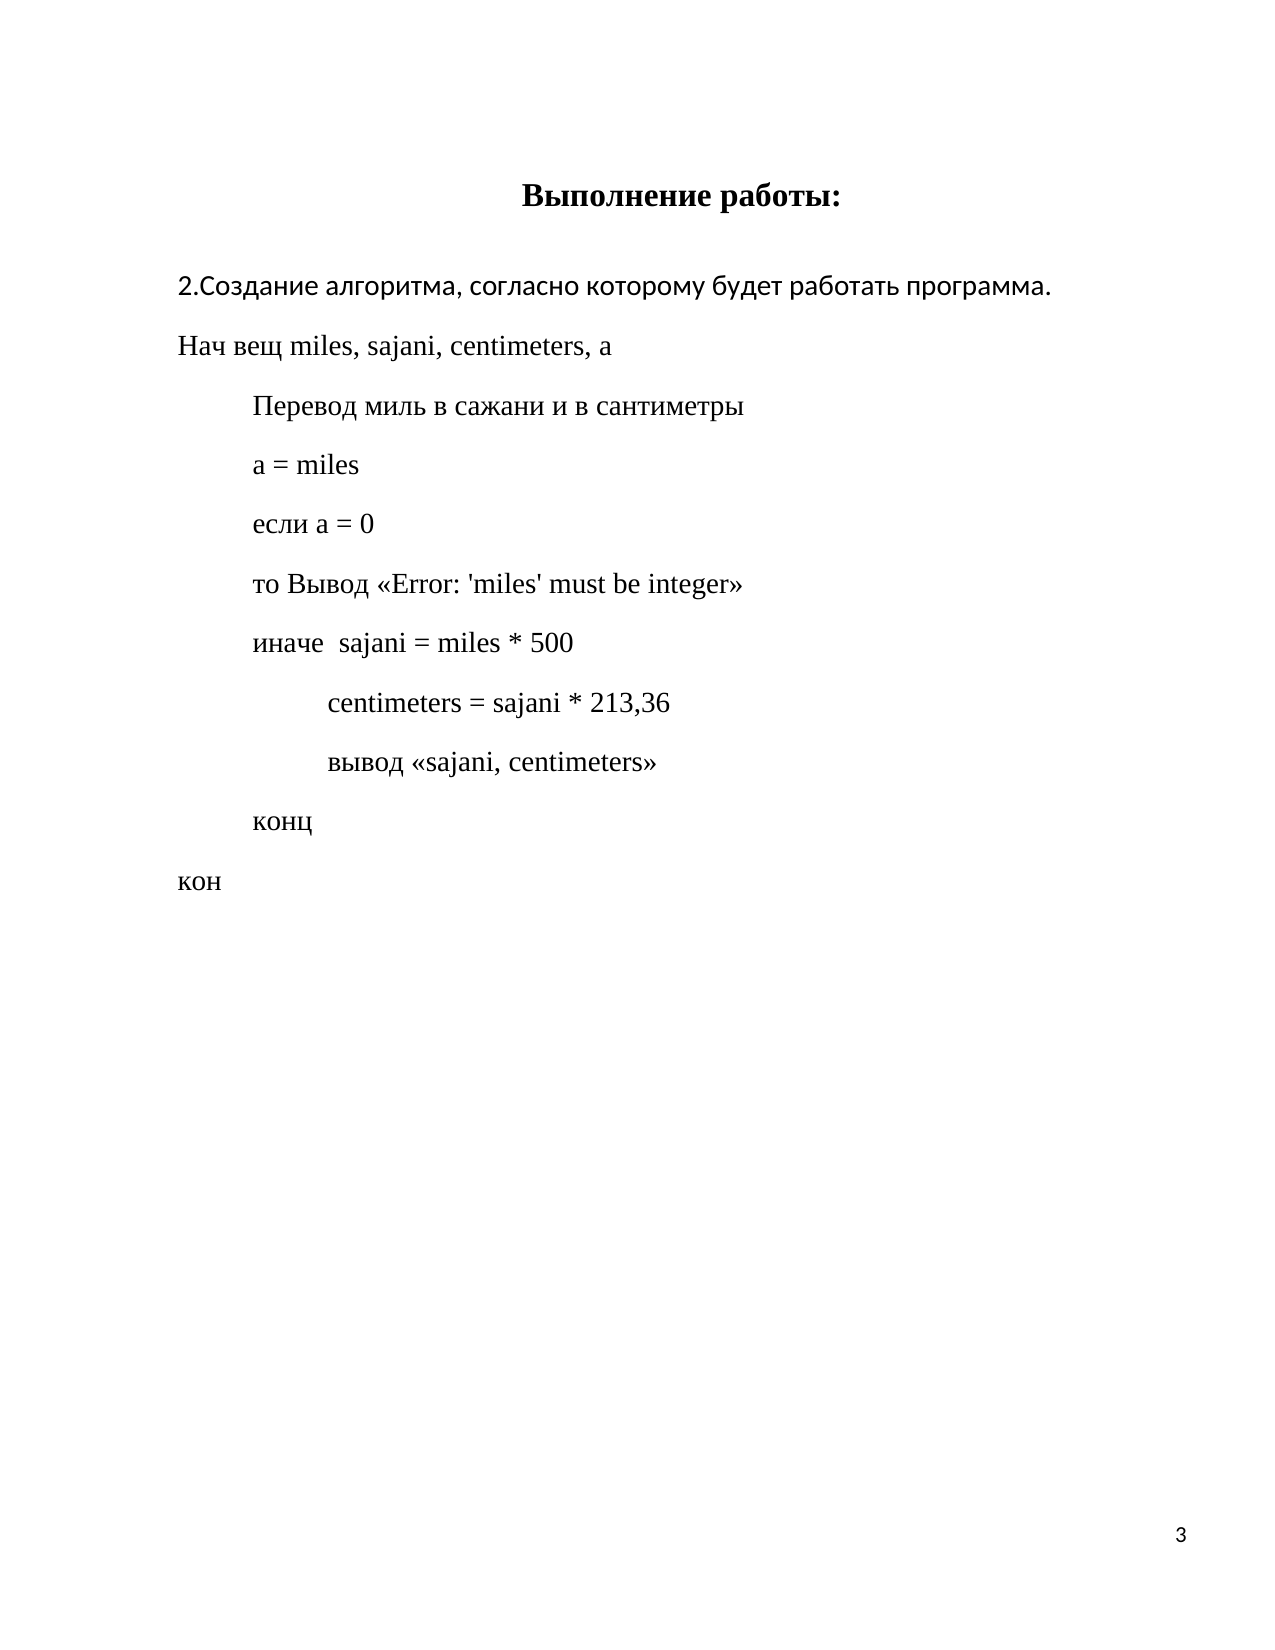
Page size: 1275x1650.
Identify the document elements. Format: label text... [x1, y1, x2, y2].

text 2.Создание алгоритма, согласно которому будет работать программа. [177, 267, 1186, 302]
text Нач вещ miles, sajani, centimeters, a [177, 328, 1186, 362]
text Перевод миль в сажани и в сантиметры [177, 388, 1186, 421]
text centimeters = sajani * 213,36 [177, 685, 1186, 718]
subtitle Выполнение работы: [177, 175, 1186, 214]
text иначе sajani = miles * 500 [177, 625, 1186, 659]
text вывод «sajani, centimeters» [177, 744, 1186, 778]
text конц [177, 803, 1186, 837]
text если a = 0 [177, 507, 1186, 540]
text то Вывод «Error: 'miles' must be integer» [177, 566, 1186, 599]
text кон [177, 863, 1186, 896]
text а = miles [177, 447, 1186, 481]
